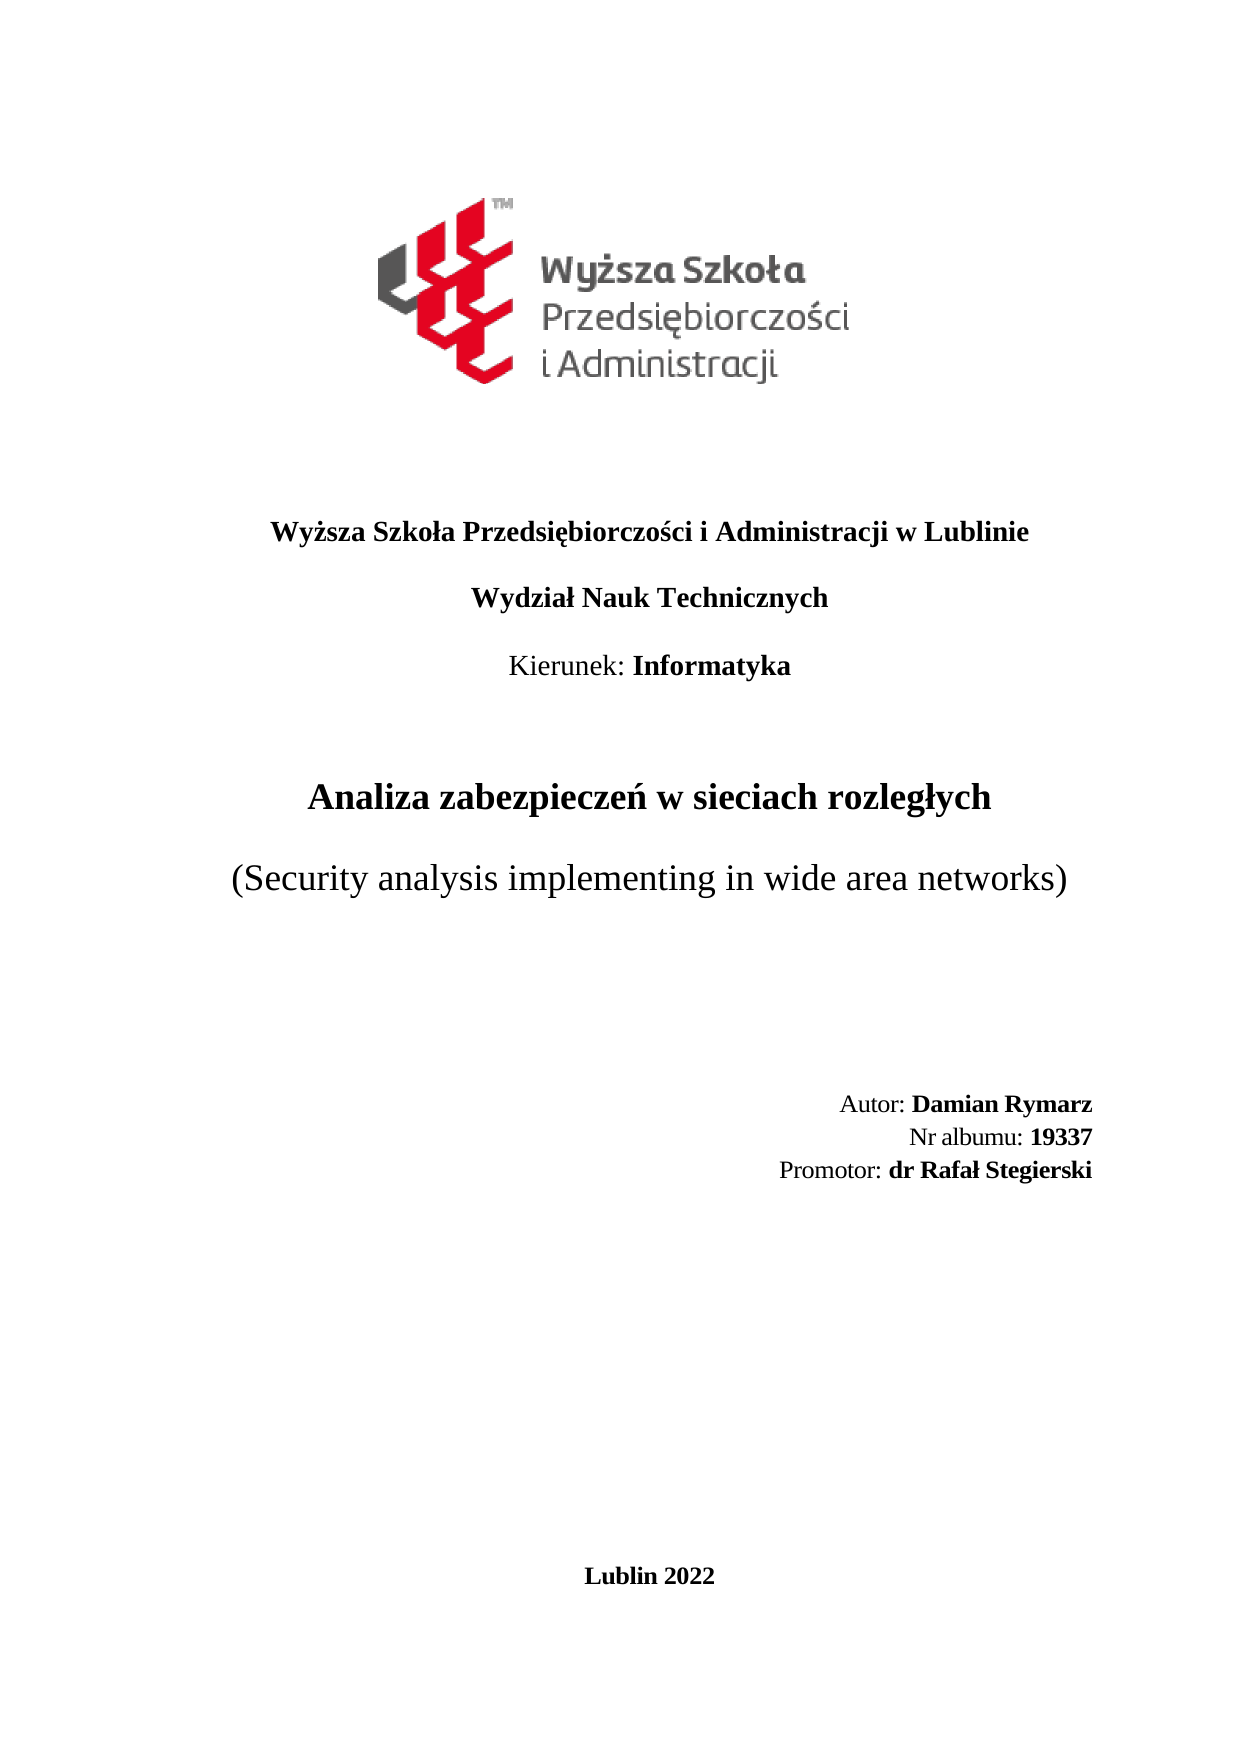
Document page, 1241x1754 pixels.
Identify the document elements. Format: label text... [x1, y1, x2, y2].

text Analiza zabezpieczeń w sieciach rozległych [207, 774, 1092, 817]
text Lublin 2022 [207, 1561, 1092, 1589]
text Wyższa Szkoła Przedsiębiorczości i Administracji w Lublinie [207, 514, 1092, 547]
text Autor: Damian Rymarz Nr albumu: 19337 Promotor: dr Rafał Stegierski [207, 1089, 1092, 1184]
text Kierunek: Informatyka [207, 648, 1092, 681]
text Wydział Nauk Technicznych [207, 581, 1092, 614]
picture [376, 198, 849, 383]
text (Security analysis implementing in wide area networks) [207, 856, 1092, 899]
